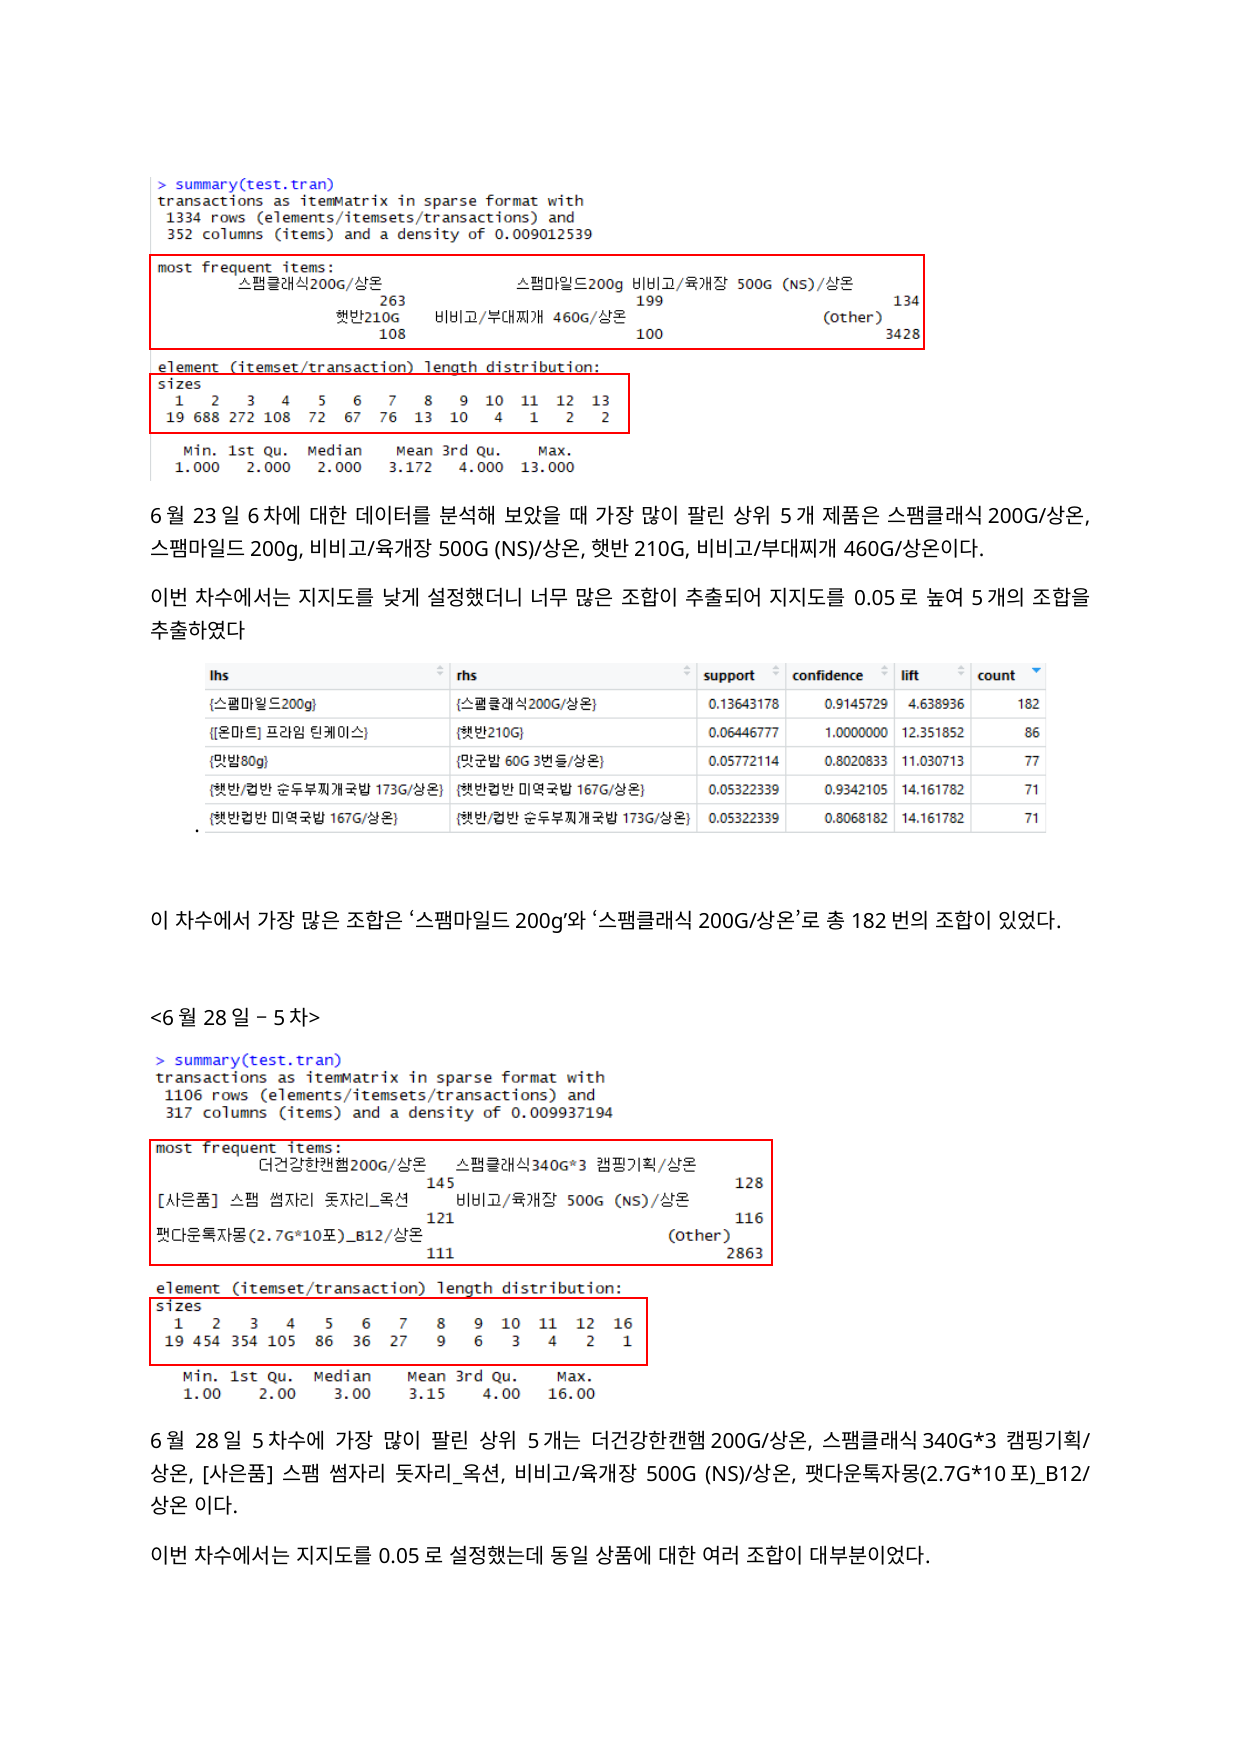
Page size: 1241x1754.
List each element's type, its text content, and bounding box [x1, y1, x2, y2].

picture [151, 256, 923, 348]
text 6월 23일 6차에 대한 데이터를 분석해 보았을 때 가장 많이 팔린 상위 5개 제품은 스팸클래식200G/상온, 스팸마일드200g, 비비고/육개장 500G (NS)/상온, 햇반210G, 비비고/부대찌개 460G/상온이다. [150, 499, 1090, 562]
text 이번 차수에서는 지지도를 낮게 설정했더니 너무 많은 조합이 추출되어 지지도를 0.05로 높여 5개의 조합을 추출하였다 [150, 581, 1090, 644]
picture [150, 1050, 773, 1139]
text 이 차수에서 가장 많은 조합은 ‘스팸마일드200g’와 ‘스팸클래식200G/상온’로 총 182번의 조합이 있었다. [150, 905, 1090, 935]
picture [151, 1299, 646, 1364]
picture [205, 663, 1047, 833]
picture [151, 375, 628, 432]
text 이번 차수에서는 지지도를 0.05로 설정했는데 동일 상품에 대한 여러 조합이 대부분이었다. [150, 1539, 1090, 1569]
picture [150, 177, 926, 481]
text 6월 28일 5차수에 가장 많이 팔린 상위 5개는 더건강한캔햄200G/상온, 스팸클래식340G*3 캠핑기획/상온, [사은품] 스팸 썸자리 돗자리_옥션, 비비고/육개장 500G (NS)/상온, 팻다운톡자몽(2.7G*10포)_B12/상온 이다. [150, 1424, 1090, 1520]
picture [151, 1141, 771, 1264]
text <6월 28일 – 5차> [150, 1001, 1090, 1032]
picture [150, 1266, 773, 1406]
